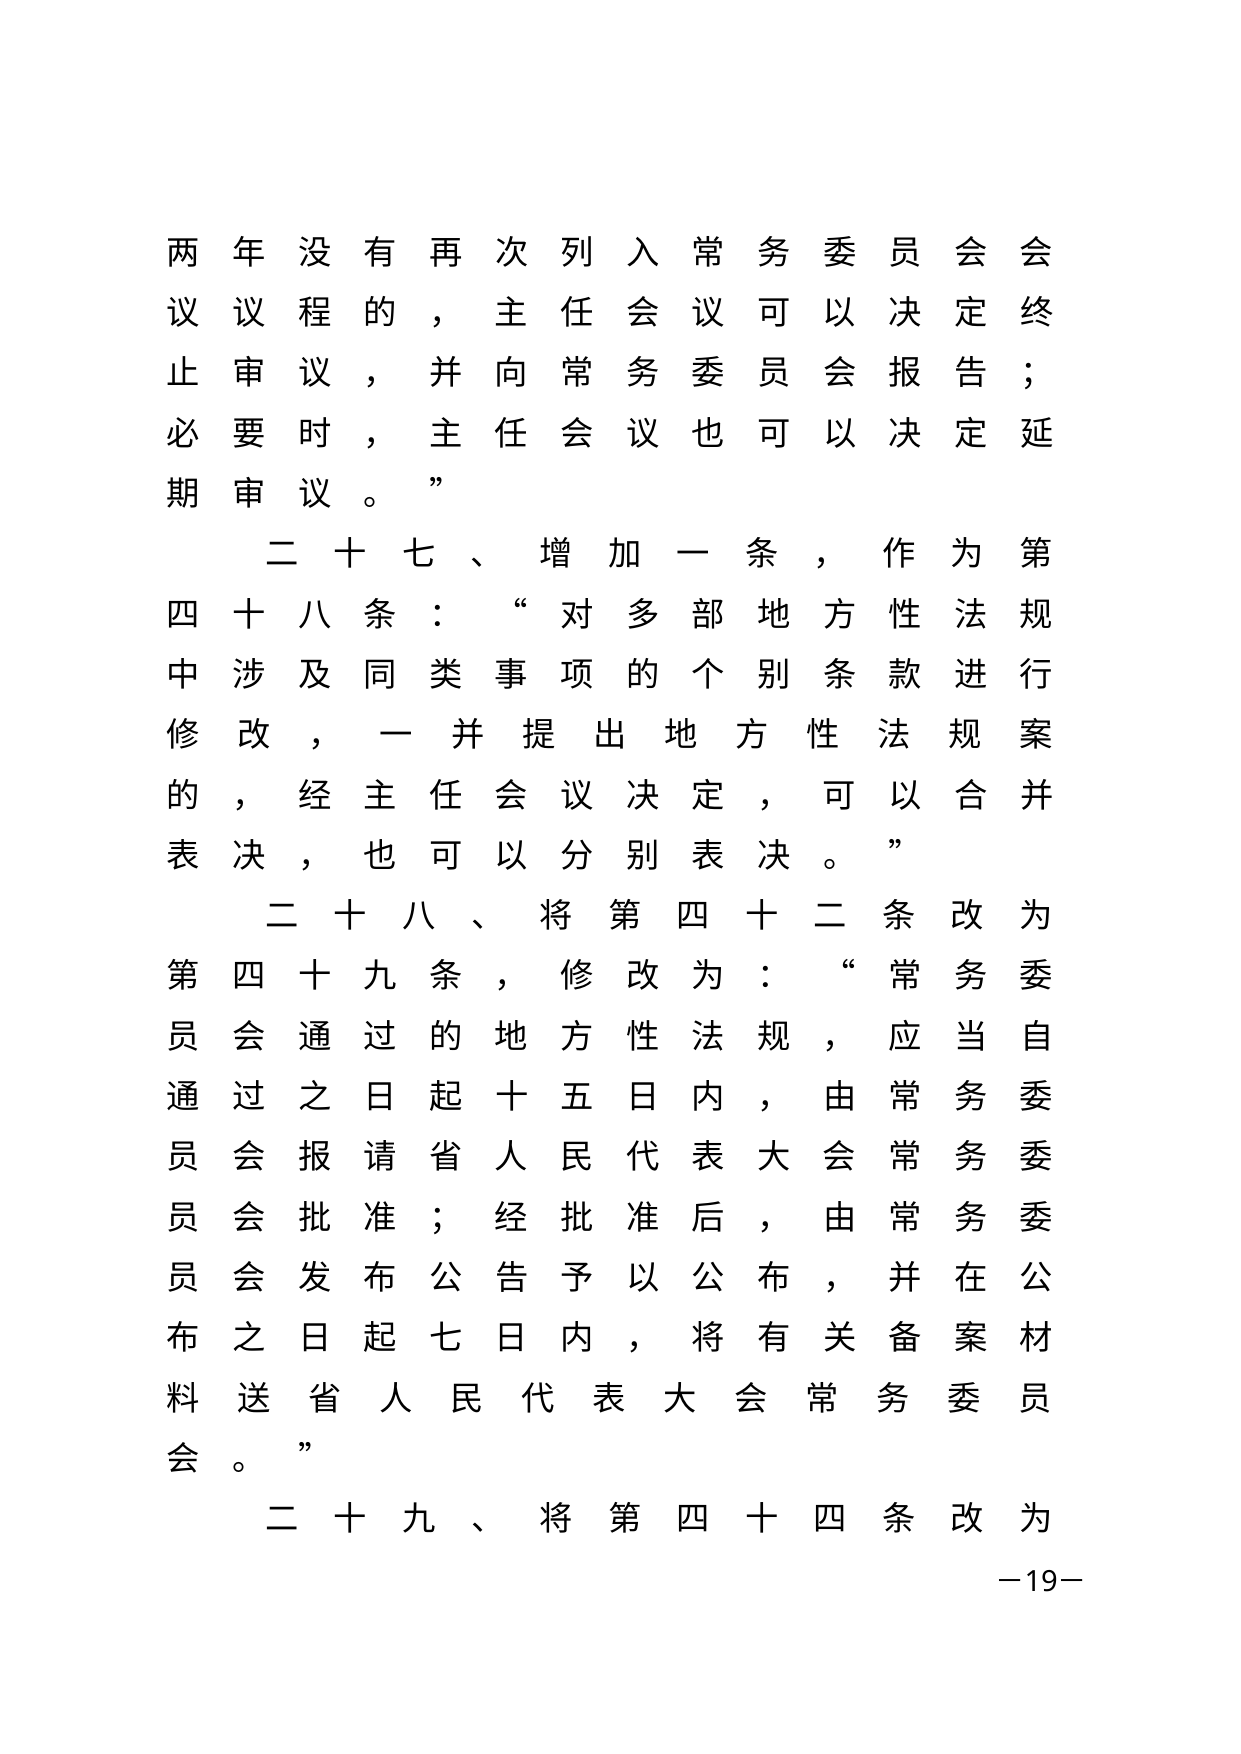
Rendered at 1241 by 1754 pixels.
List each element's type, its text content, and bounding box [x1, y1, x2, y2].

list 二十八、将第四十二条改为第四十九条，修改为：“常务委员会通过的地方性法规，应当自通过之日起十五日内，由常务委员会报请省人民代表大会常务委员会批准；经批准后，由常务委员会发布公告予以公布，并在公布之日起七日内，将有关备案材料送省人民代表大会常务委员会。” [167, 883, 1085, 1486]
list 二十七、增加一条，作为第四十八条：“对多部地方性法规中涉及同类事项的个别条款进行修改，一并提出地方性法规案的，经主任会议决定，可以合并表决，也可以分别表决。” [167, 521, 1085, 883]
list 二十九、将第四十四条改为第五十一条，修改为：“市人民政府、市监察委员会、市中级人民法院、市人民检察院、专门委员会以及县级人民代表大会常务委员会可以向常务委员会提出地方性法规解释要求。” [167, 1486, 1085, 1546]
